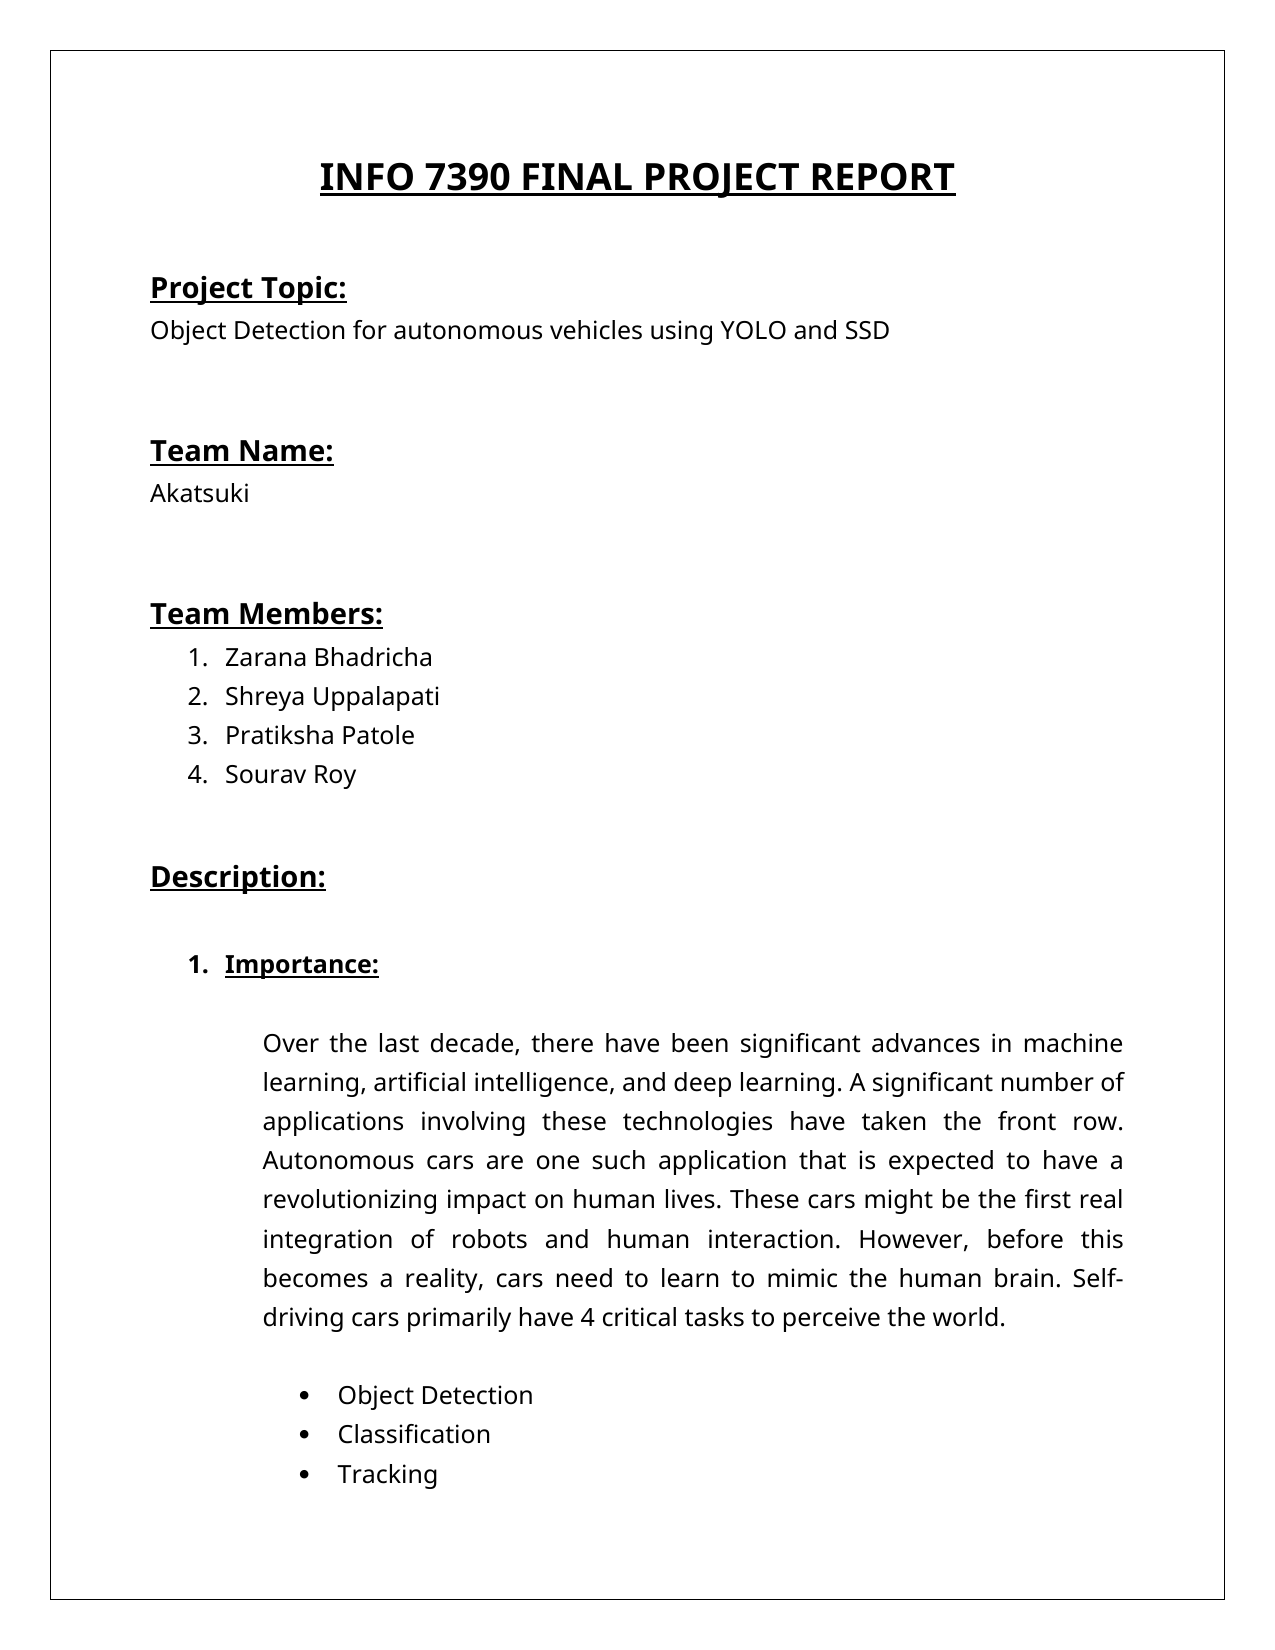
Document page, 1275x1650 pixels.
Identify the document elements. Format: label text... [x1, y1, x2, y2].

list Pratiksha Patole [187, 717, 1125, 752]
text Project Topic: [150, 267, 1125, 307]
text Team Members: [150, 593, 1125, 633]
list Zarana Bhadricha [187, 639, 1125, 673]
text Akatsuki [150, 476, 1125, 510]
list Sourav Roy [187, 757, 1125, 791]
list Importance: [187, 947, 1125, 981]
text Description: [150, 856, 1125, 896]
text INFO 7390 FINAL PROJECT REPORT [150, 150, 1125, 201]
text Team Name: [150, 430, 1125, 470]
text Object Detection for autonomous vehicles using YOLO and SSD [150, 313, 1125, 347]
list Object Detection [300, 1378, 1125, 1412]
list Shreya Uppalapati [187, 678, 1125, 712]
list Classification [300, 1417, 1125, 1451]
list Over the last decade, there have been significant advances in machine learning, artificial intelligence, and deep learning. A significant number of applications involving these technologies have taken the front row. Autonomous cars are one such application that is expected to have a revolutionizing impact on human lives. These cars might be the first real integration of robots and human interaction. However, before this becomes a reality, cars need to learn to mimic the human brain. Self-driving cars primarily have 4 critical tasks to perceive the world. [262, 1025, 1125, 1334]
list Tracking [300, 1456, 1125, 1490]
